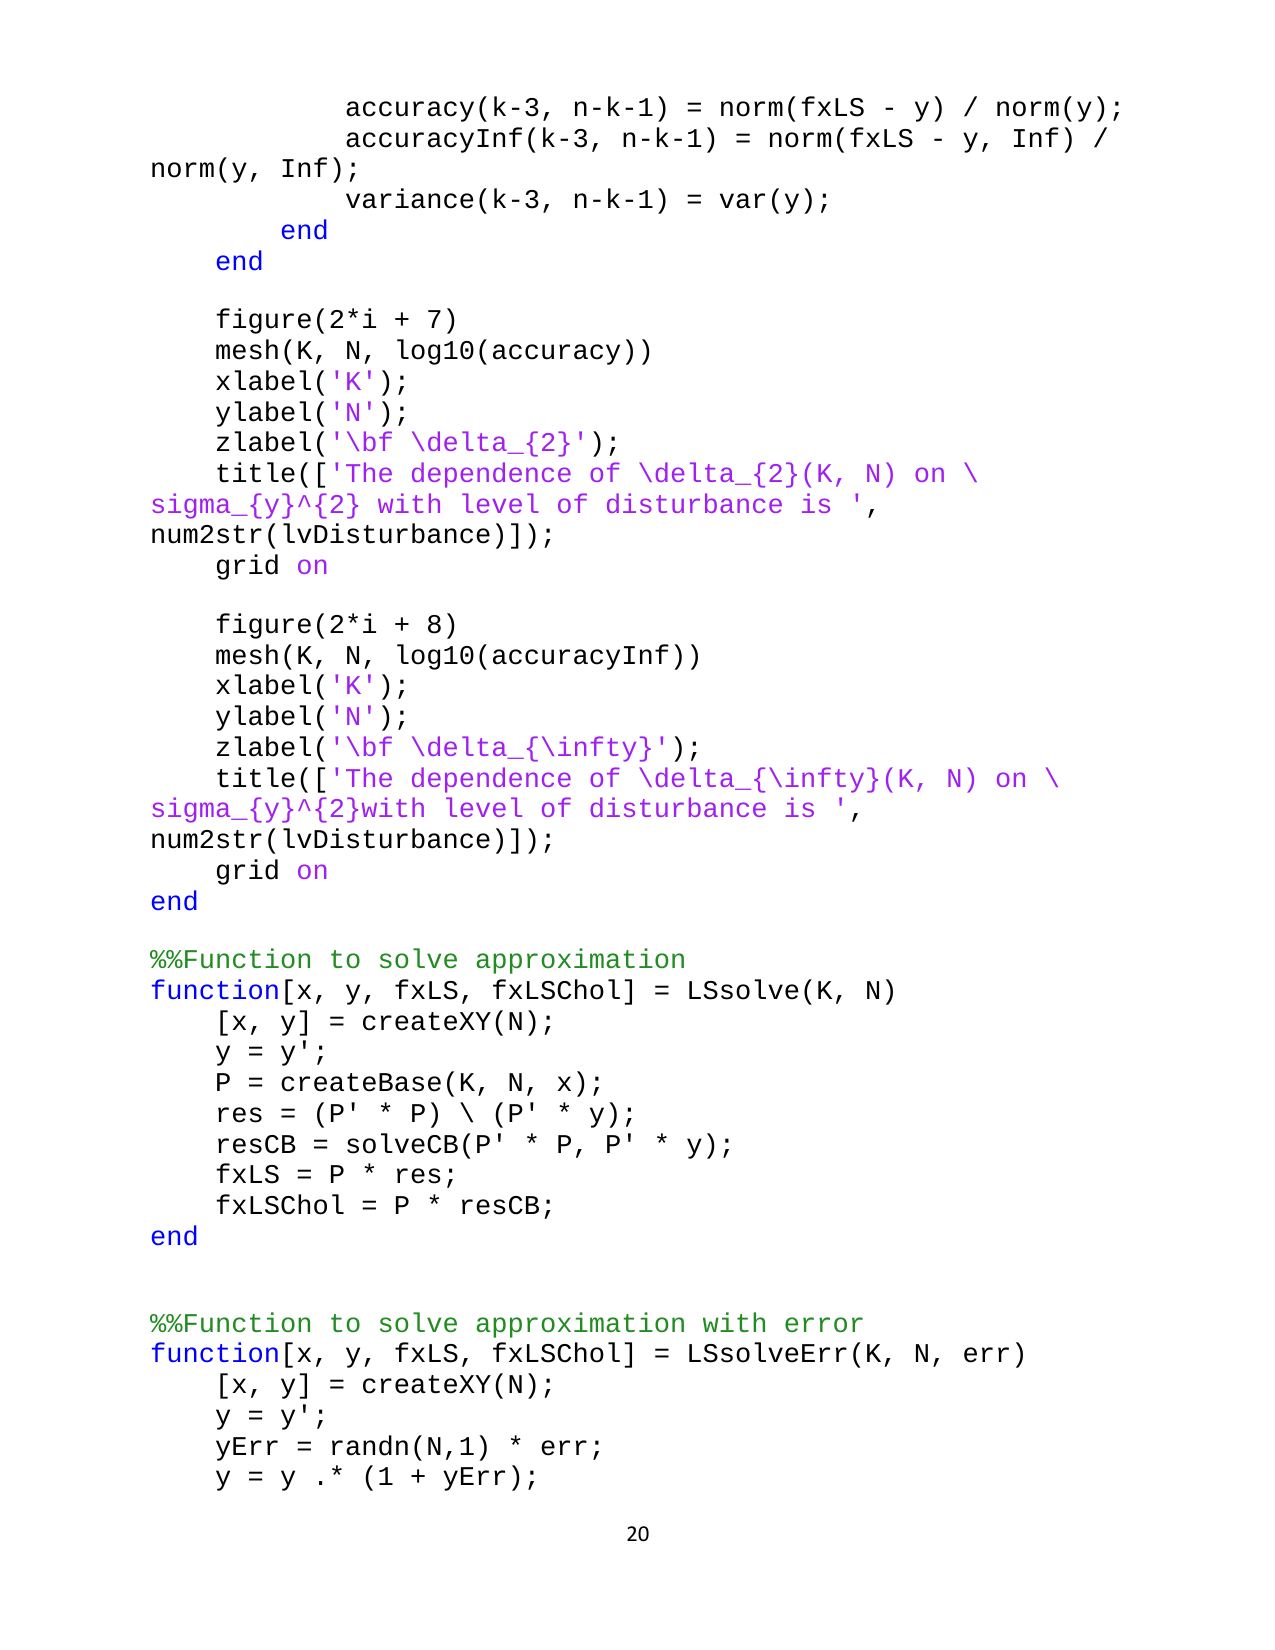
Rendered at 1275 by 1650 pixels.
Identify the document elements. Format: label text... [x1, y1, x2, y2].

text accuracy(k-3, n-k-1) = norm(fxLS - y) / norm(y); [150, 94, 1125, 124]
text figure(2*i + 8) [150, 611, 1125, 641]
text end [150, 247, 1125, 278]
text zlabel('\bf \delta_{2}'); [150, 429, 1125, 460]
text title(['The dependence of \delta_{\infty}(K, N) on \sigma_{y}^{2}with level of disturbance is ', num2str(lvDisturbance)]); [150, 764, 1125, 857]
text accuracyInf(k-3, n-k-1) = norm(fxLS - y, Inf) / norm(y, Inf); [150, 124, 1125, 186]
text %%Function to solve approximation with error [150, 1309, 1125, 1340]
text y = y .* (1 + yErr); [150, 1463, 1125, 1494]
text end [150, 887, 1125, 918]
text xlabel('K'); [150, 672, 1125, 703]
text variance(k-3, n-k-1) = var(y); [150, 186, 1125, 217]
text function[x, y, fxLS, fxLSChol] = LSsolveErr(K, N, err) [150, 1340, 1125, 1371]
text end [150, 217, 1125, 247]
text function[x, y, fxLS, fxLSChol] = LSsolve(K, N) [150, 977, 1125, 1007]
text fxLS = P * res; [150, 1161, 1125, 1192]
text fxLSChol = P * resCB; [150, 1192, 1125, 1223]
text grid on [150, 552, 1125, 583]
text grid on [150, 857, 1125, 887]
text P = createBase(K, N, x); [150, 1069, 1125, 1100]
text xlabel('K'); [150, 368, 1125, 398]
text figure(2*i + 7) [150, 306, 1125, 337]
text res = (P' * P) \ (P' * y); [150, 1100, 1125, 1130]
text ylabel('N'); [150, 398, 1125, 429]
text mesh(K, N, log10(accuracyInf)) [150, 641, 1125, 672]
text [x, y] = createXY(N); [150, 1371, 1125, 1402]
text end [150, 1223, 1125, 1253]
text resCB = solveCB(P' * P, P' * y); [150, 1130, 1125, 1161]
text title(['The dependence of \delta_{2}(K, N) on \sigma_{y}^{2} with level of disturbance is ', num2str(lvDisturbance)]); [150, 460, 1125, 552]
text yErr = randn(N,1) * err; [150, 1432, 1125, 1463]
text mesh(K, N, log10(accuracy)) [150, 337, 1125, 368]
text [x, y] = createXY(N); [150, 1007, 1125, 1038]
text y = y'; [150, 1038, 1125, 1069]
text ylabel('N'); [150, 703, 1125, 734]
text zlabel('\bf \delta_{\infty}'); [150, 734, 1125, 764]
text %%Function to solve approximation [150, 946, 1125, 977]
text y = y'; [150, 1402, 1125, 1432]
